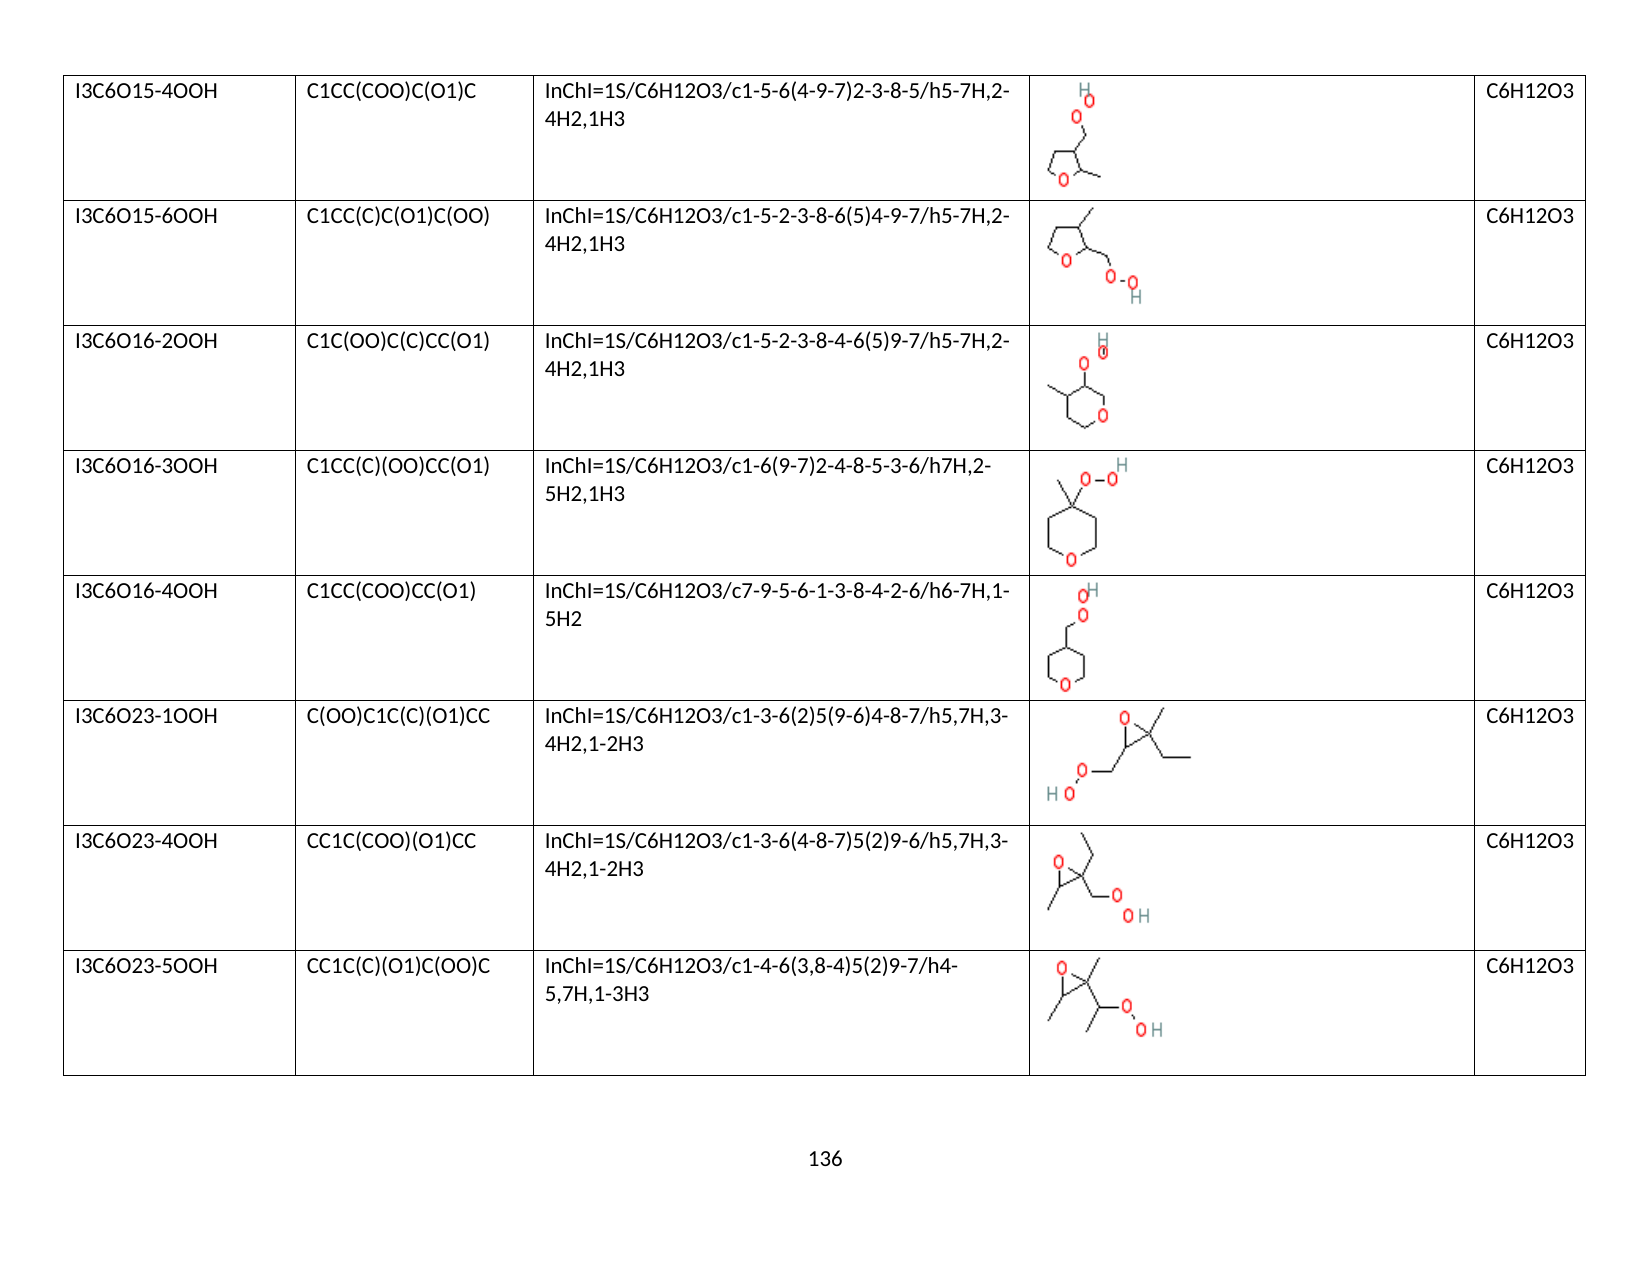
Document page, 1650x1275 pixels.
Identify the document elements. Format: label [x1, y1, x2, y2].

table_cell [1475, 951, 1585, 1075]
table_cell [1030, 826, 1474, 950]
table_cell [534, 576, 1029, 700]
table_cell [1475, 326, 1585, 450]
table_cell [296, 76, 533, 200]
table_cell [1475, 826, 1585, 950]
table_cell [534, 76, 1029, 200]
picture [1041, 201, 1149, 312]
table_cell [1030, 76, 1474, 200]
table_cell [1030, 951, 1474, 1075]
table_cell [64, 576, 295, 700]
picture [1041, 826, 1157, 931]
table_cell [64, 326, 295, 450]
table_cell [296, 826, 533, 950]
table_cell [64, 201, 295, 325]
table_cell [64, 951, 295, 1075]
picture [1041, 451, 1135, 575]
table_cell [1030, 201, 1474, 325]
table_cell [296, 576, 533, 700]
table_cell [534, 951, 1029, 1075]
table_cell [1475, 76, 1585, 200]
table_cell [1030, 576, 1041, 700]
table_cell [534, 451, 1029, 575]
picture [1041, 951, 1169, 1045]
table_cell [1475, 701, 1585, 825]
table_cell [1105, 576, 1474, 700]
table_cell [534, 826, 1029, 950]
picture [1041, 326, 1116, 437]
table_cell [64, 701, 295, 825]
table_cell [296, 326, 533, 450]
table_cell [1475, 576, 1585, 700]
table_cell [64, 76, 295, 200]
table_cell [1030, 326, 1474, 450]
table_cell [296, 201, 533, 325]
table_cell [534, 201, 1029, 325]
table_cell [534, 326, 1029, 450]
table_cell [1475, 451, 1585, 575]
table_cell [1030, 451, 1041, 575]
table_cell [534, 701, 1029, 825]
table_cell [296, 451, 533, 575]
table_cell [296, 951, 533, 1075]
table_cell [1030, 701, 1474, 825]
picture [1041, 701, 1199, 809]
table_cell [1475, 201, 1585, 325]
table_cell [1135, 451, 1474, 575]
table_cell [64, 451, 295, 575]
picture [1041, 576, 1105, 700]
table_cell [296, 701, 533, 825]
picture [1041, 76, 1109, 195]
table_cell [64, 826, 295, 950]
